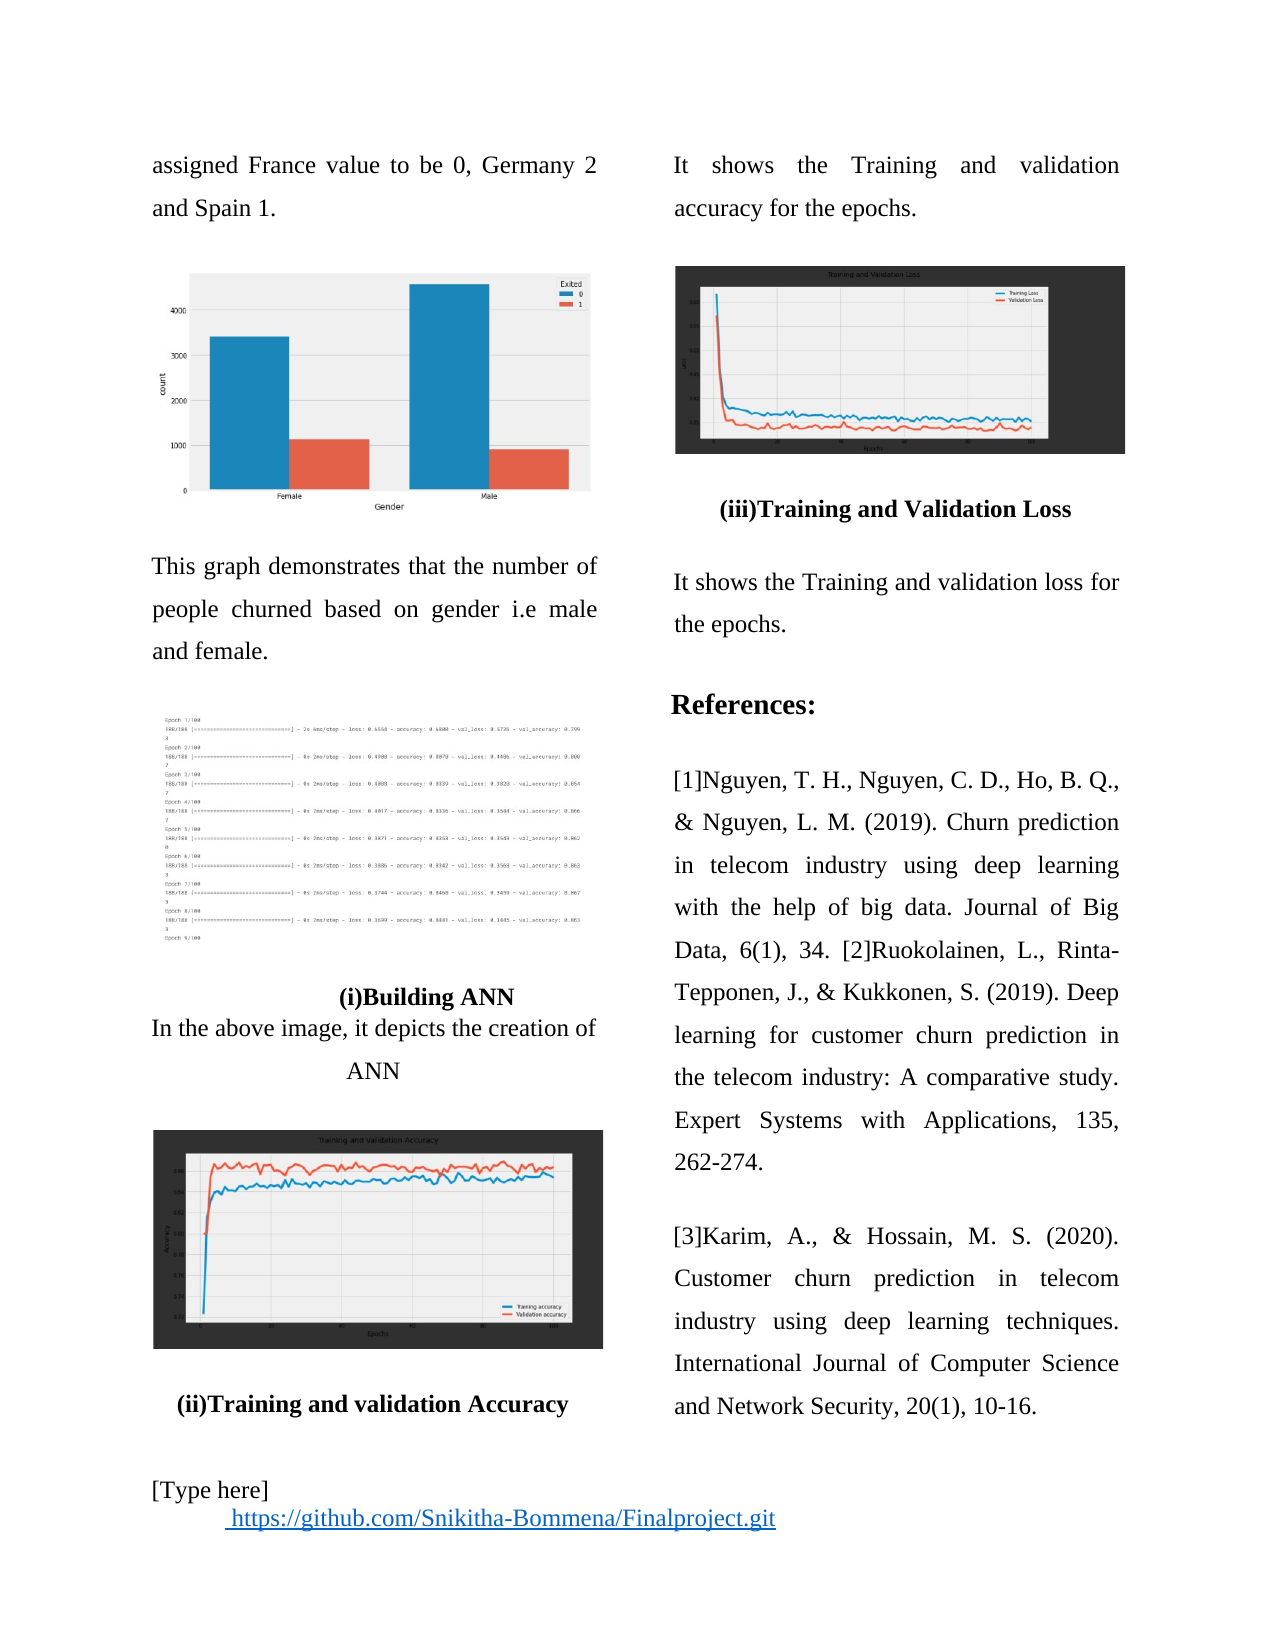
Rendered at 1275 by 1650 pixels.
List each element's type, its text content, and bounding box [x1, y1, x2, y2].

text It shows the Training and validation loss for the epochs. [673, 567, 1119, 638]
text (ii)Training and validation Accuracy [150, 1389, 595, 1417]
text (i)Building ANN [150, 982, 597, 1011]
picture [675, 266, 1126, 454]
text This graph demonstrates that the number of people churned based on gender i.e male and female. [151, 551, 597, 665]
picture [153, 709, 604, 943]
text [1]Nguyen, T. H., Nguyen, C. D., Ho, B. Q., & Nguyen, L. M. (2019). Churn prediction in telecom industry using deep learning with the help of big data. Journal of Big Data, 6(1), 34. [2]Ruokolainen, L., Rinta-Tepponen, J., & Kukkonen, S. (2019). Deep learning for customer churn prediction in the telecom industry: A comparative study. Expert Systems with Applications, 135, 262-274. [673, 765, 1119, 1176]
text The above graph describes the people churned based on geography. In these, we assigned France value to be 0, Germany 2 and Spain 1. [151, 150, 597, 222]
picture [153, 1130, 604, 1349]
picture [153, 266, 604, 512]
text References: [671, 687, 1125, 721]
text (iii)Training and Validation Loss [672, 494, 1119, 523]
text [3]Karim, A., & Hossain, M. S. (2020). Customer churn prediction in telecom industry using deep learning techniques. International Journal of Computer Science and Network Security, 20(1), 10-16. [673, 1221, 1119, 1420]
text It shows the Training and validation accuracy for the epochs. [673, 150, 1119, 222]
text ANN [150, 1056, 597, 1085]
text In the above image, it depicts the creation of [151, 1013, 597, 1042]
